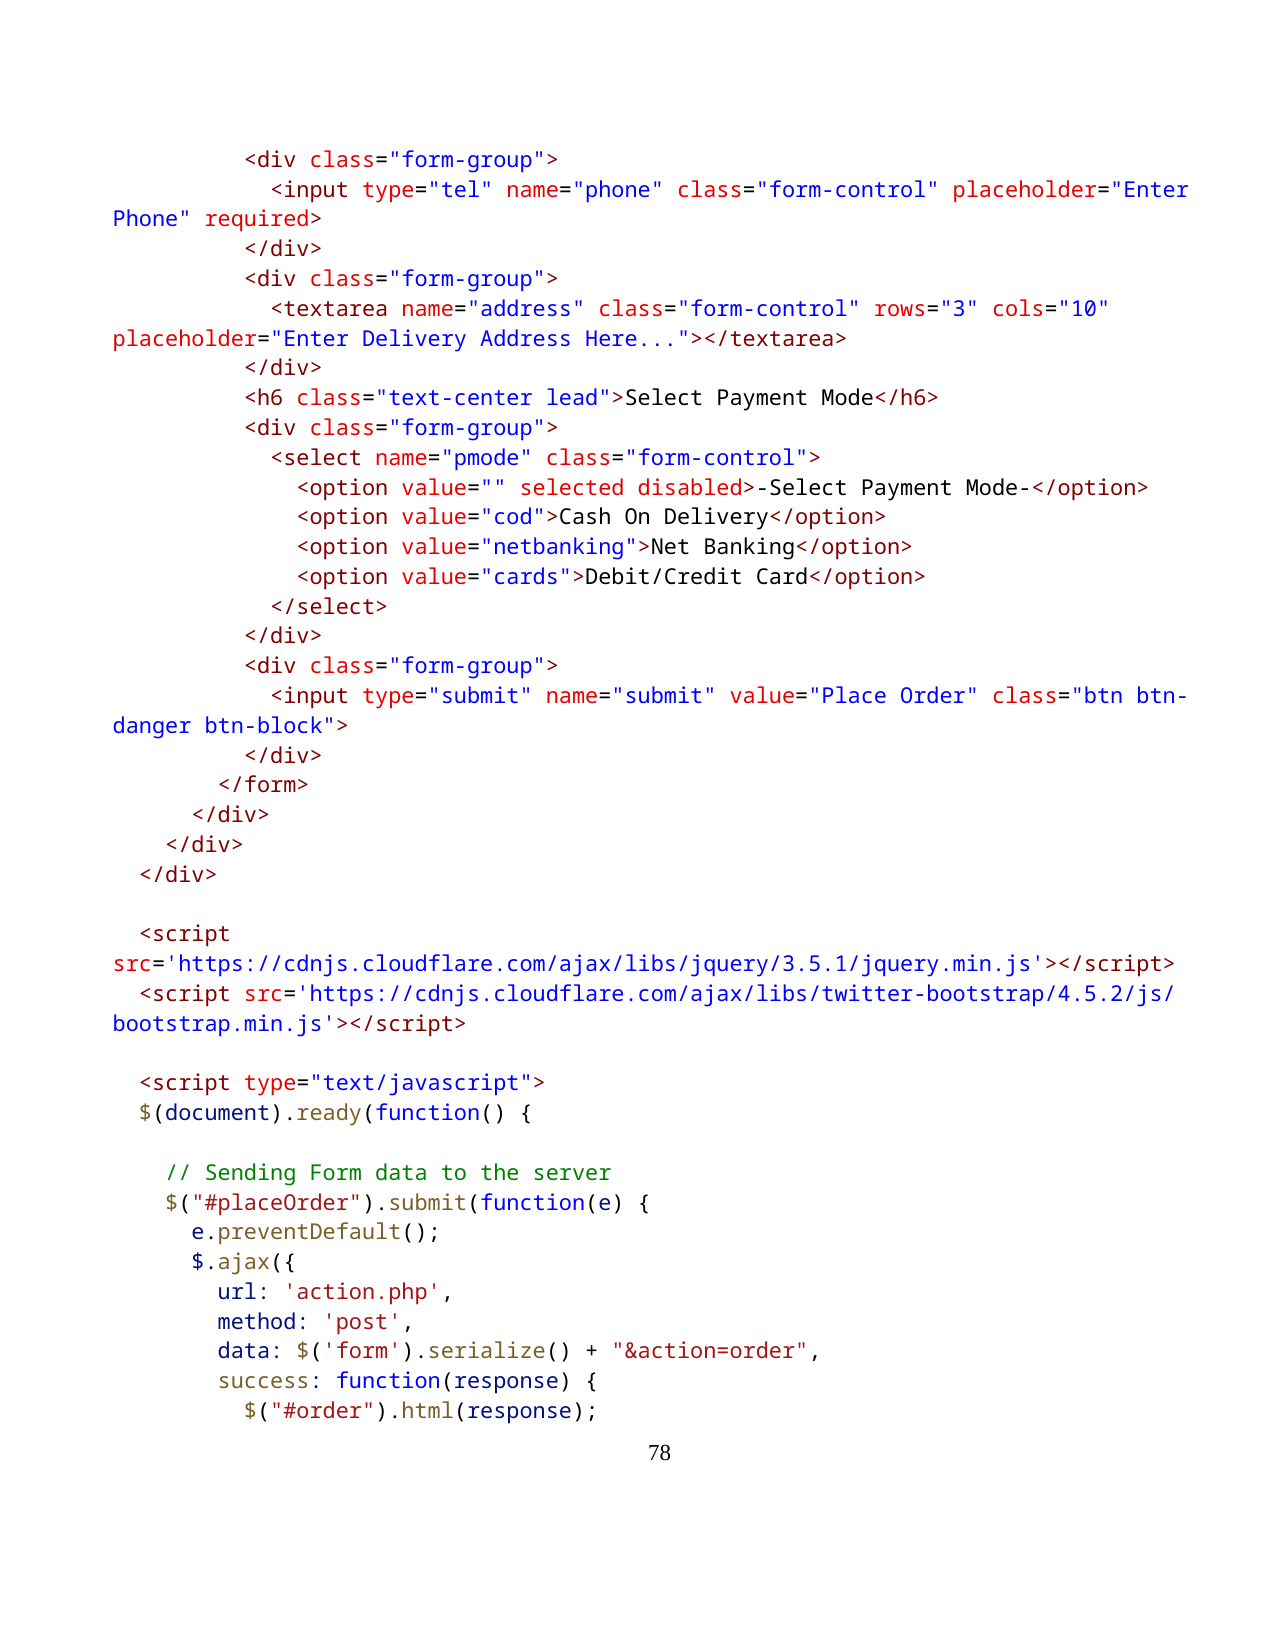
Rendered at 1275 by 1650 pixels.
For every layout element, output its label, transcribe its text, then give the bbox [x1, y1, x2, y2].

text <option value="" selected disabled>-Select Payment Mode-</option> [112, 471, 1206, 501]
text <script src='https://cdnjs.cloudflare.com/ajax/libs/jquery/3.5.1/jquery.min.js'></script> [112, 918, 1206, 978]
text <option value="cards">Debit/Credit Card</option> [112, 561, 1206, 591]
text success: function(response) { [112, 1365, 1206, 1395]
text $(document).ready(function() { [112, 1097, 1206, 1127]
text <h6 class="text-center lead">Select Payment Mode</h6> [112, 382, 1206, 412]
text <input type="tel" name="phone" class="form-control" placeholder="Enter Phone" required> [112, 173, 1206, 233]
text </select> [112, 591, 1206, 620]
text </form> [112, 769, 1206, 799]
text <script src='https://cdnjs.cloudflare.com/ajax/libs/twitter-bootstrap/4.5.2/js/bootstrap.min.js'></script> [112, 978, 1206, 1037]
text <option value="netbanking">Net Banking</option> [112, 531, 1206, 561]
text $("#order").html(response); [112, 1395, 1206, 1425]
text <script type="text/javascript"> [112, 1067, 1206, 1097]
text </div> [112, 859, 1206, 888]
text <div class="form-group"> [112, 263, 1206, 293]
text data: $('form').serialize() + "&action=order", [112, 1335, 1206, 1365]
text url: 'action.php', [112, 1276, 1206, 1306]
text <textarea name="address" class="form-control" rows="3" cols="10" placeholder="Enter Delivery Address Here..."></textarea> [112, 293, 1206, 352]
text <div class="form-group"> [112, 412, 1206, 442]
text </div> [112, 352, 1206, 382]
text </div> [112, 739, 1206, 769]
text </div> [112, 620, 1206, 650]
text // Sending Form data to the server [112, 1157, 1206, 1186]
text <div class="form-group"> [112, 144, 1206, 173]
text </div> [112, 829, 1206, 859]
text <div class="form-group"> [112, 650, 1206, 680]
text e.preventDefault(); [112, 1216, 1206, 1246]
text </div> [112, 233, 1206, 263]
text $("#placeOrder").submit(function(e) { [112, 1186, 1206, 1216]
text $.ajax({ [112, 1246, 1206, 1276]
text <input type="submit" name="submit" value="Place Order" class="btn btn-danger btn-block"> [112, 680, 1206, 739]
text <option value="cod">Cash On Delivery</option> [112, 501, 1206, 531]
text </div> [112, 799, 1206, 829]
text method: 'post', [112, 1306, 1206, 1335]
text <select name="pmode" class="form-control"> [112, 442, 1206, 471]
